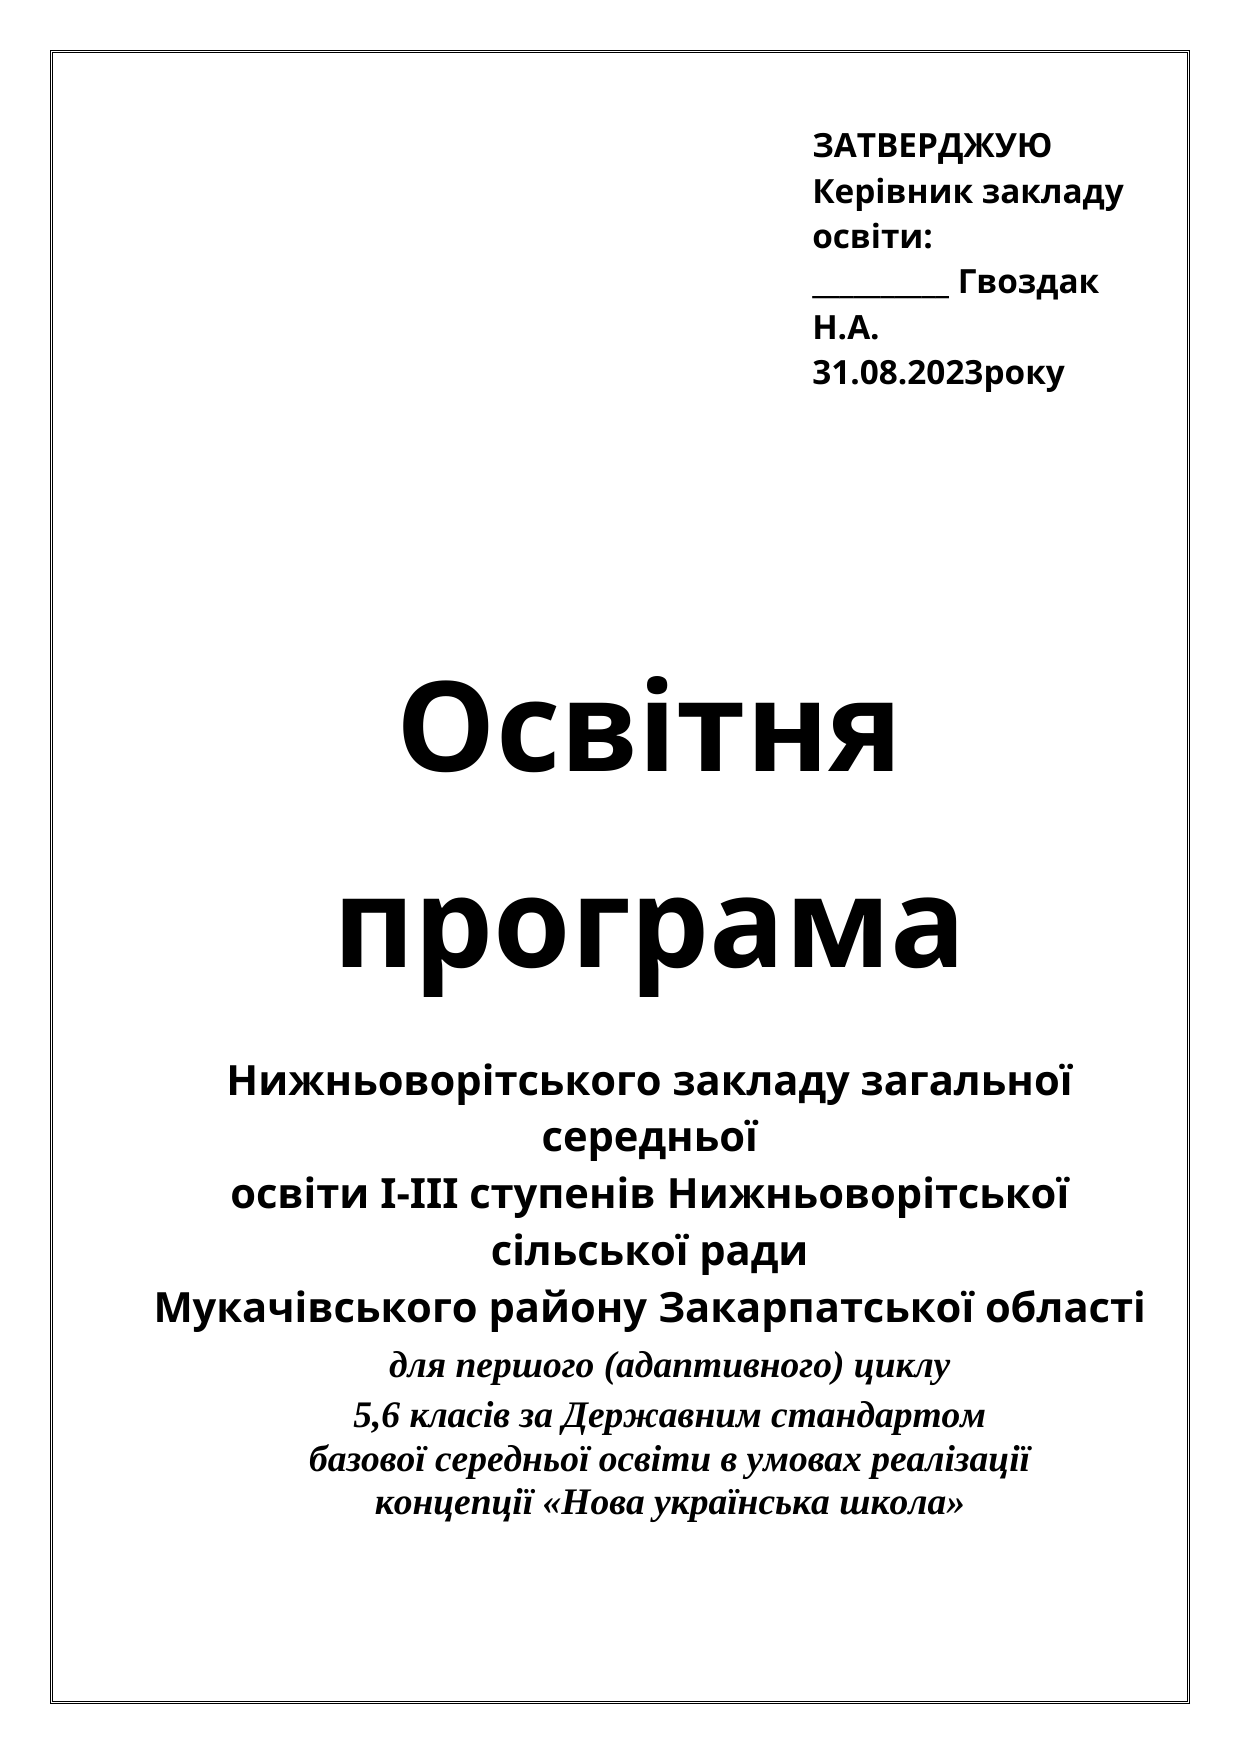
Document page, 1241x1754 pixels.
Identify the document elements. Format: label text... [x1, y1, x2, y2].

text 31.08.2023року [812, 349, 1152, 394]
text Нижньоворітського закладу загальної середньої [148, 1051, 1152, 1164]
text Керівник закладу освіти: [812, 167, 1152, 258]
text Мукачівського району Закарпатської області [148, 1278, 1152, 1334]
text __________ Гвоздак Н.А. [812, 258, 1152, 349]
text 5,6 класів за Державним стандартом базової середньої освіти в умовах реалізації концепції «Нова українська школа» [306, 1393, 1033, 1522]
text ЗАТВЕРДЖУЮ [812, 122, 1152, 167]
text Освітня програма [148, 638, 1152, 1004]
text для першого (адаптивного) циклу [306, 1342, 1033, 1385]
text освіти І-ІІІ ступенів Нижньоворітської сільської ради [148, 1164, 1152, 1278]
